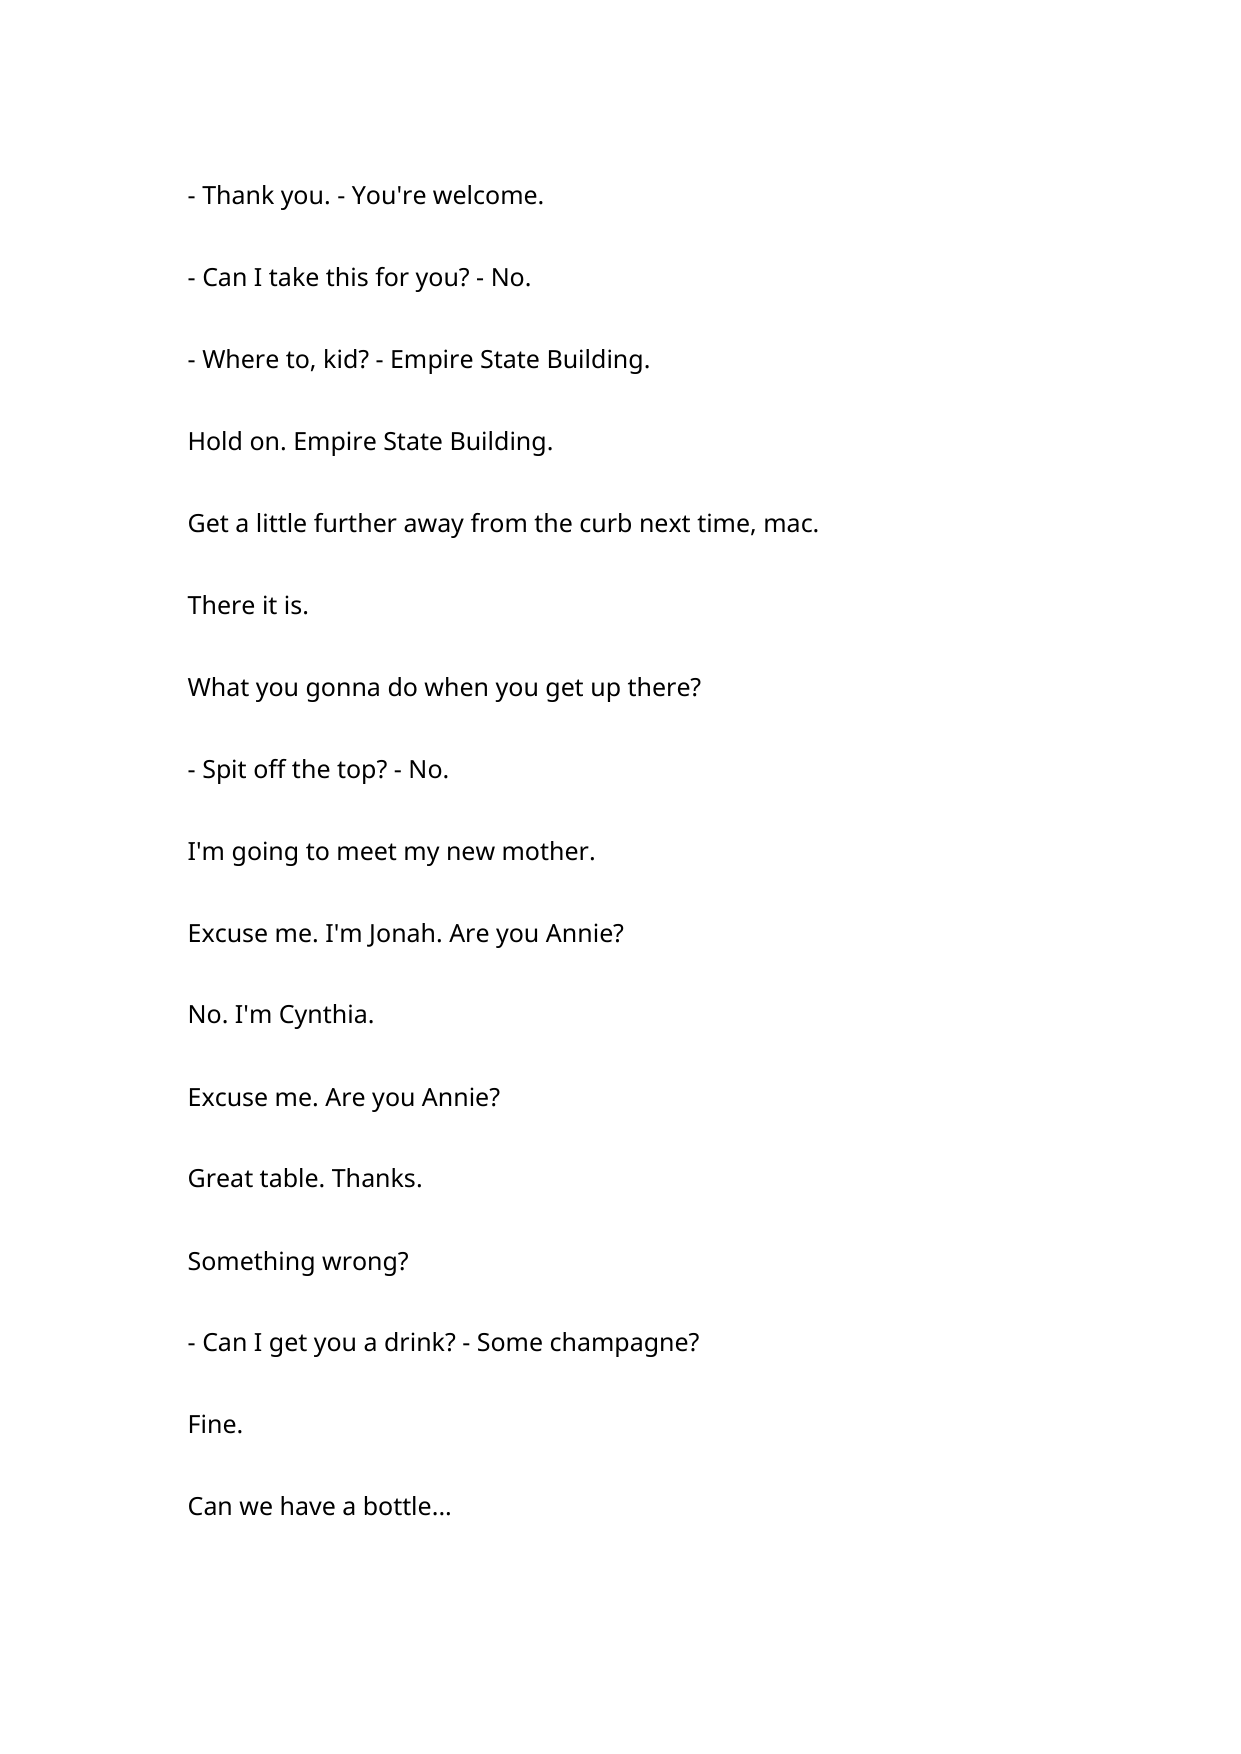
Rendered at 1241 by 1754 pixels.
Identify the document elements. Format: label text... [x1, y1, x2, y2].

text Excuse me. Are you Annie? [187, 1064, 1053, 1129]
text Great table. Thanks. [187, 1146, 1053, 1211]
text Can we have a bottle... [187, 1474, 1053, 1539]
text - Can I take this for you? - No. [187, 244, 1053, 309]
text No. I'm Cynthia. [187, 982, 1053, 1047]
text - Where to, kid? - Empire State Building. [187, 326, 1053, 391]
text - Can I get you a drink? - Some champagne? [187, 1310, 1053, 1375]
text Get a little further away from the curb next time, mac. [187, 490, 1053, 555]
text Something wrong? [187, 1228, 1053, 1293]
text There it is. [187, 572, 1053, 637]
text What you gonna do when you get up there? [187, 654, 1053, 719]
text Fine. [187, 1392, 1053, 1457]
text Hold on. Empire State Building. [187, 408, 1053, 473]
text - Thank you. - You're welcome. [187, 162, 1053, 227]
text Excuse me. I'm Jonah. Are you Annie? [187, 900, 1053, 965]
text I'm going to meet my new mother. [187, 818, 1053, 883]
text - Spit off the top? - No. [187, 736, 1053, 801]
